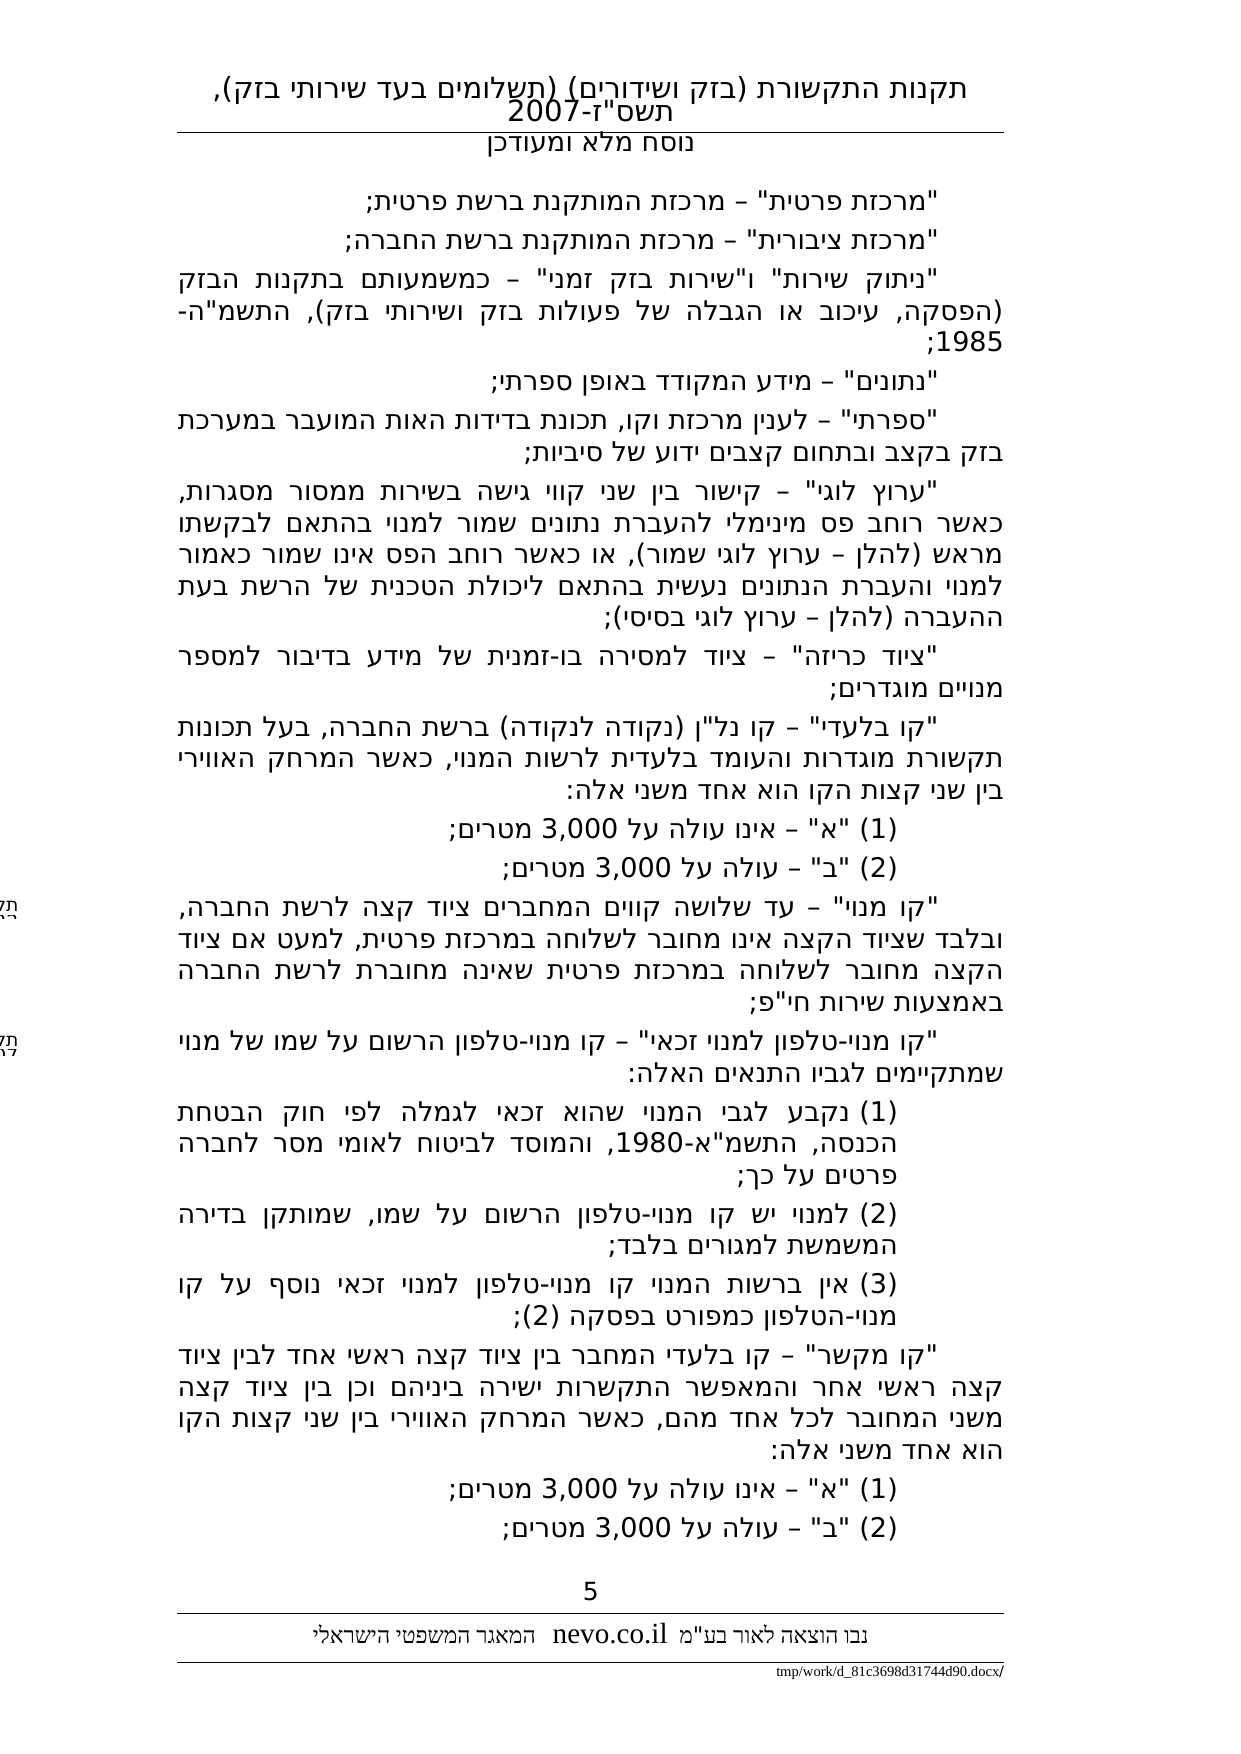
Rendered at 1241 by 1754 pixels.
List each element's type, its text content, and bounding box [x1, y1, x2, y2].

text (1) "א" – אינו עולה על 3,000 מטרים; [177, 1473, 898, 1505]
text "מרכזת ציבורית" – מרכזת המותקנת ברשת החברה; [177, 224, 1004, 256]
text "מרכזת פרטית" – מרכזת המותקנת ברשת פרטית; [177, 185, 1004, 217]
text (2) "ב" – עולה על 3,000 מטרים; [177, 1512, 898, 1544]
text "קו מקשר" – קו בלעדי המחבר בין ציוד קצה ראשי אחד לבין ציוד קצה ראשי אחר והמאפשר התקשרות ישירה ביניהם וכן בין ציוד קצה משני המחובר לכל אחד מהם, כאשר המרחק האווירי בין שני קצות הקו הוא אחד משני אלה: [177, 1339, 1004, 1466]
text "קו מנוי" – עד שלושה קווים המחברים ציוד קצה לרשת החברה, ובלבד שציוד הקצה אינו מחובר לשלוחה במרכזת פרטית, למעט אם ציוד הקצה מחובר לשלוחה במרכזת פרטית שאינה מחוברת לרשת החברה באמצעות שירות חי"פ; [177, 892, 1004, 1018]
text "ספרתי" – לענין מרכזת וקו, תכונת בדידות האות המועבר במערכת בזק בקצב ובתחום קצבים ידוע של סיביות; [177, 405, 1004, 468]
text "נתונים" – מידע המקודד באופן ספרתי; [177, 366, 1004, 397]
text "ניתוק שירות" ו"שירות בזק זמני" – כמשמעותם בתקנות הבזק (הפסקה, עיכוב או הגבלה של פעולות בזק ושירותי בזק), התשמ"ה-1985; [177, 263, 1004, 358]
text (2) למנוי יש קו מנוי-טלפון הרשום על שמו, שמותקן בדירה המשמשת למגורים בלבד; [177, 1198, 898, 1261]
text (1) "א" – אינו עולה על 3,000 מטרים; [177, 813, 898, 845]
text "ערוץ לוגי" – קישור בין שני קווי גישה בשירות ממסור מסגרות, כאשר רוחב פס מינימלי להעברת נתונים שמור למנוי בהתאם לבקשתו מראש (להלן – ערוץ לוגי שמור), או כאשר רוחב הפס אינו שמור כאמור למנוי והעברת הנתונים נעשית בהתאם ליכולת הטכנית של הרשת בעת ההעברה (להלן – ערוץ לוגי בסיסי); [177, 475, 1004, 633]
text "קו מנוי-טלפון למנוי זכאי" – קו מנוי-טלפון הרשום על שמו של מנוי שמתקיימים לגביו התנאים האלה: [177, 1025, 1004, 1088]
text (3) אין ברשות המנוי קו מנוי-טלפון למנוי זכאי נוסף על קו מנוי-הטלפון כמפורט בפסקה (2); [177, 1269, 898, 1332]
text (2) "ב" – עולה על 3,000 מטרים; [177, 852, 898, 884]
text (1) נקבע לגבי המנוי שהוא זכאי לגמלה לפי חוק הבטחת הכנסה, התשמ"א-1980, והמוסד לביטוח לאומי מסר לחברה פרטים על כך; [177, 1096, 898, 1191]
text "ציוד כריזה" – ציוד למסירה בו-זמנית של מידע בדיבור למספר מנויים מוגדרים; [177, 641, 1004, 704]
text "קו בלעדי" – קו נל"ן (נקודה לנקודה) ברשת החברה, בעל תכונות תקשורת מוגדרות והעומד בלעדית לרשות המנוי, כאשר המרחק האווירי בין שני קצות הקו הוא אחד משני אלה: [177, 711, 1004, 806]
